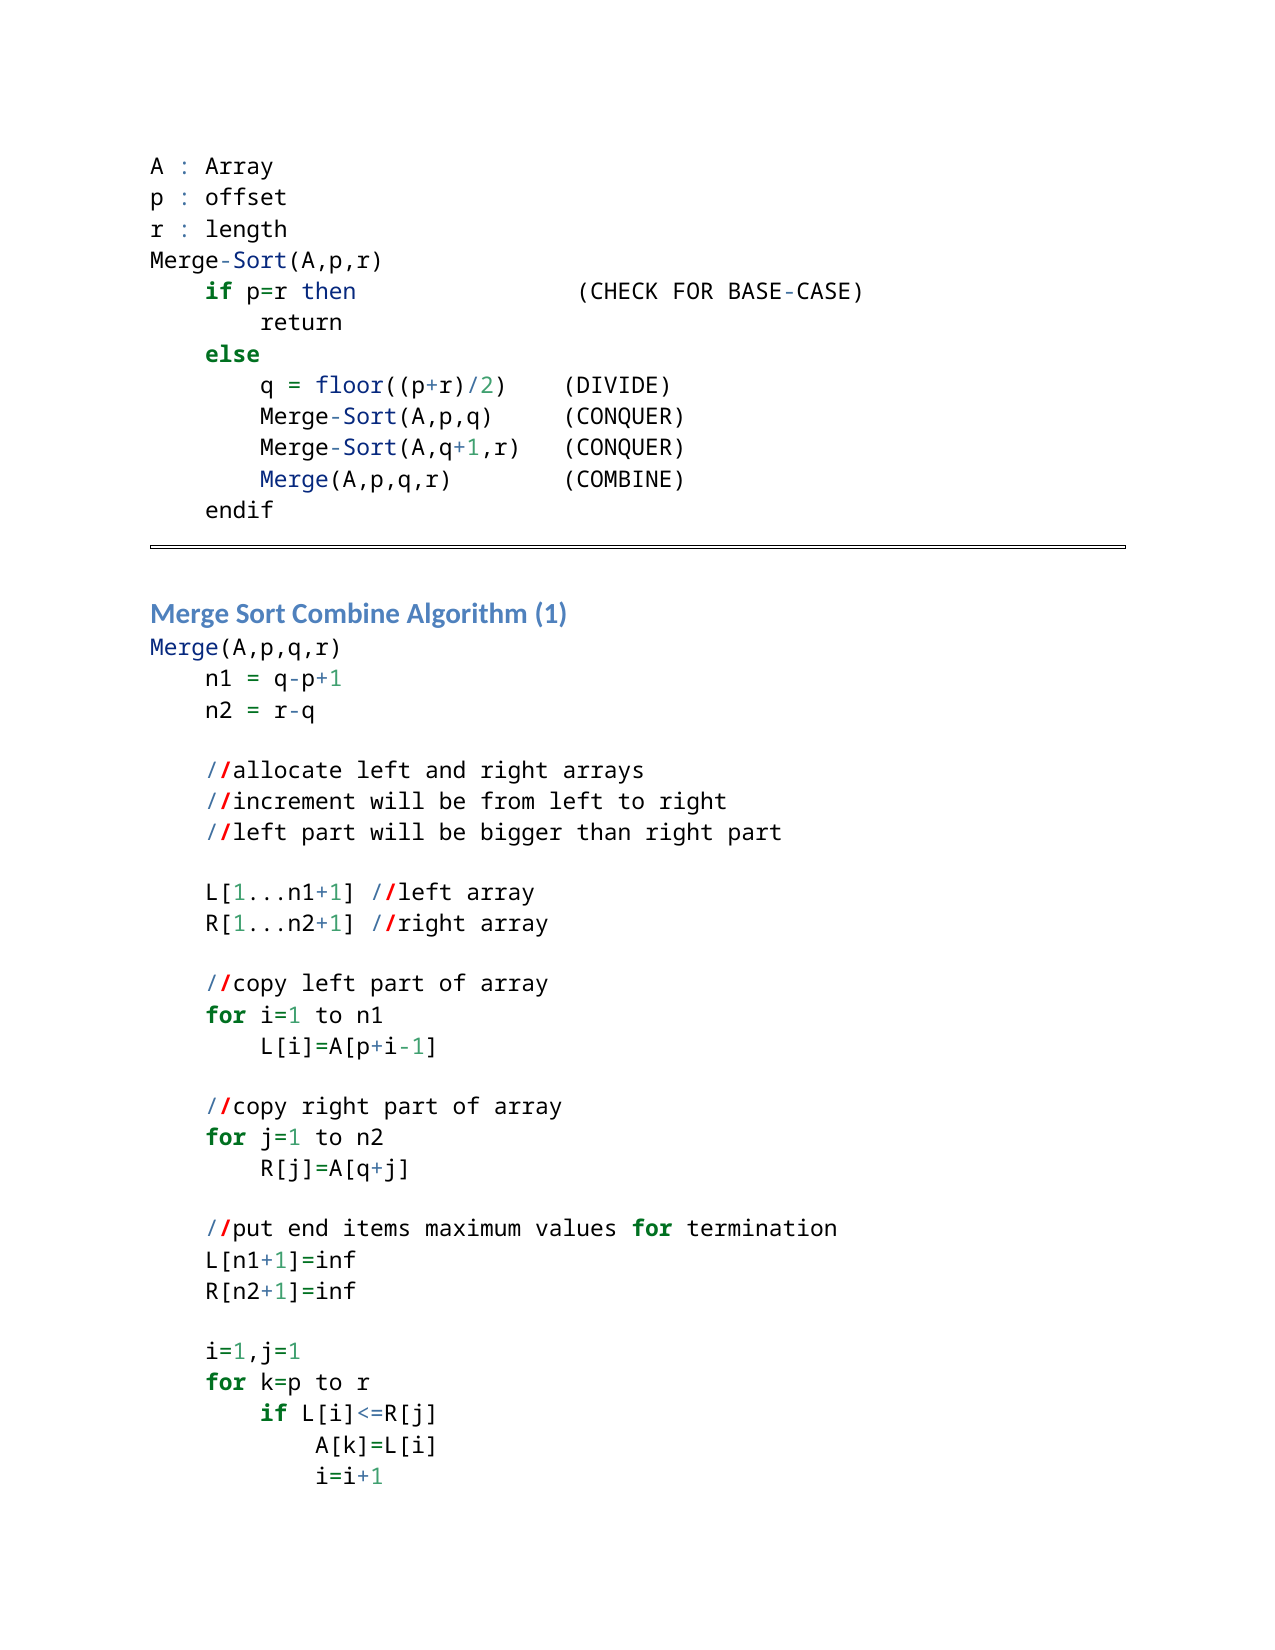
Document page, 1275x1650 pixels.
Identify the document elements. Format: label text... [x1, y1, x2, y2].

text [150, 631, 1125, 1491]
subtitle Merge Sort Combine Algorithm (1) [150, 595, 1125, 631]
text A : Array p : offset r : length Merge-Sort(A,p,r) if p=r then (CHECK FOR BASE-CASE) return else q = floor((p+r)/2) (DIVIDE) Merge-Sort(A,p,q) (CONQUER) Merge-Sort(A,q+1,r) (CONQUER) Merge(A,p,q,r) (COMBINE) endif [150, 150, 1125, 525]
